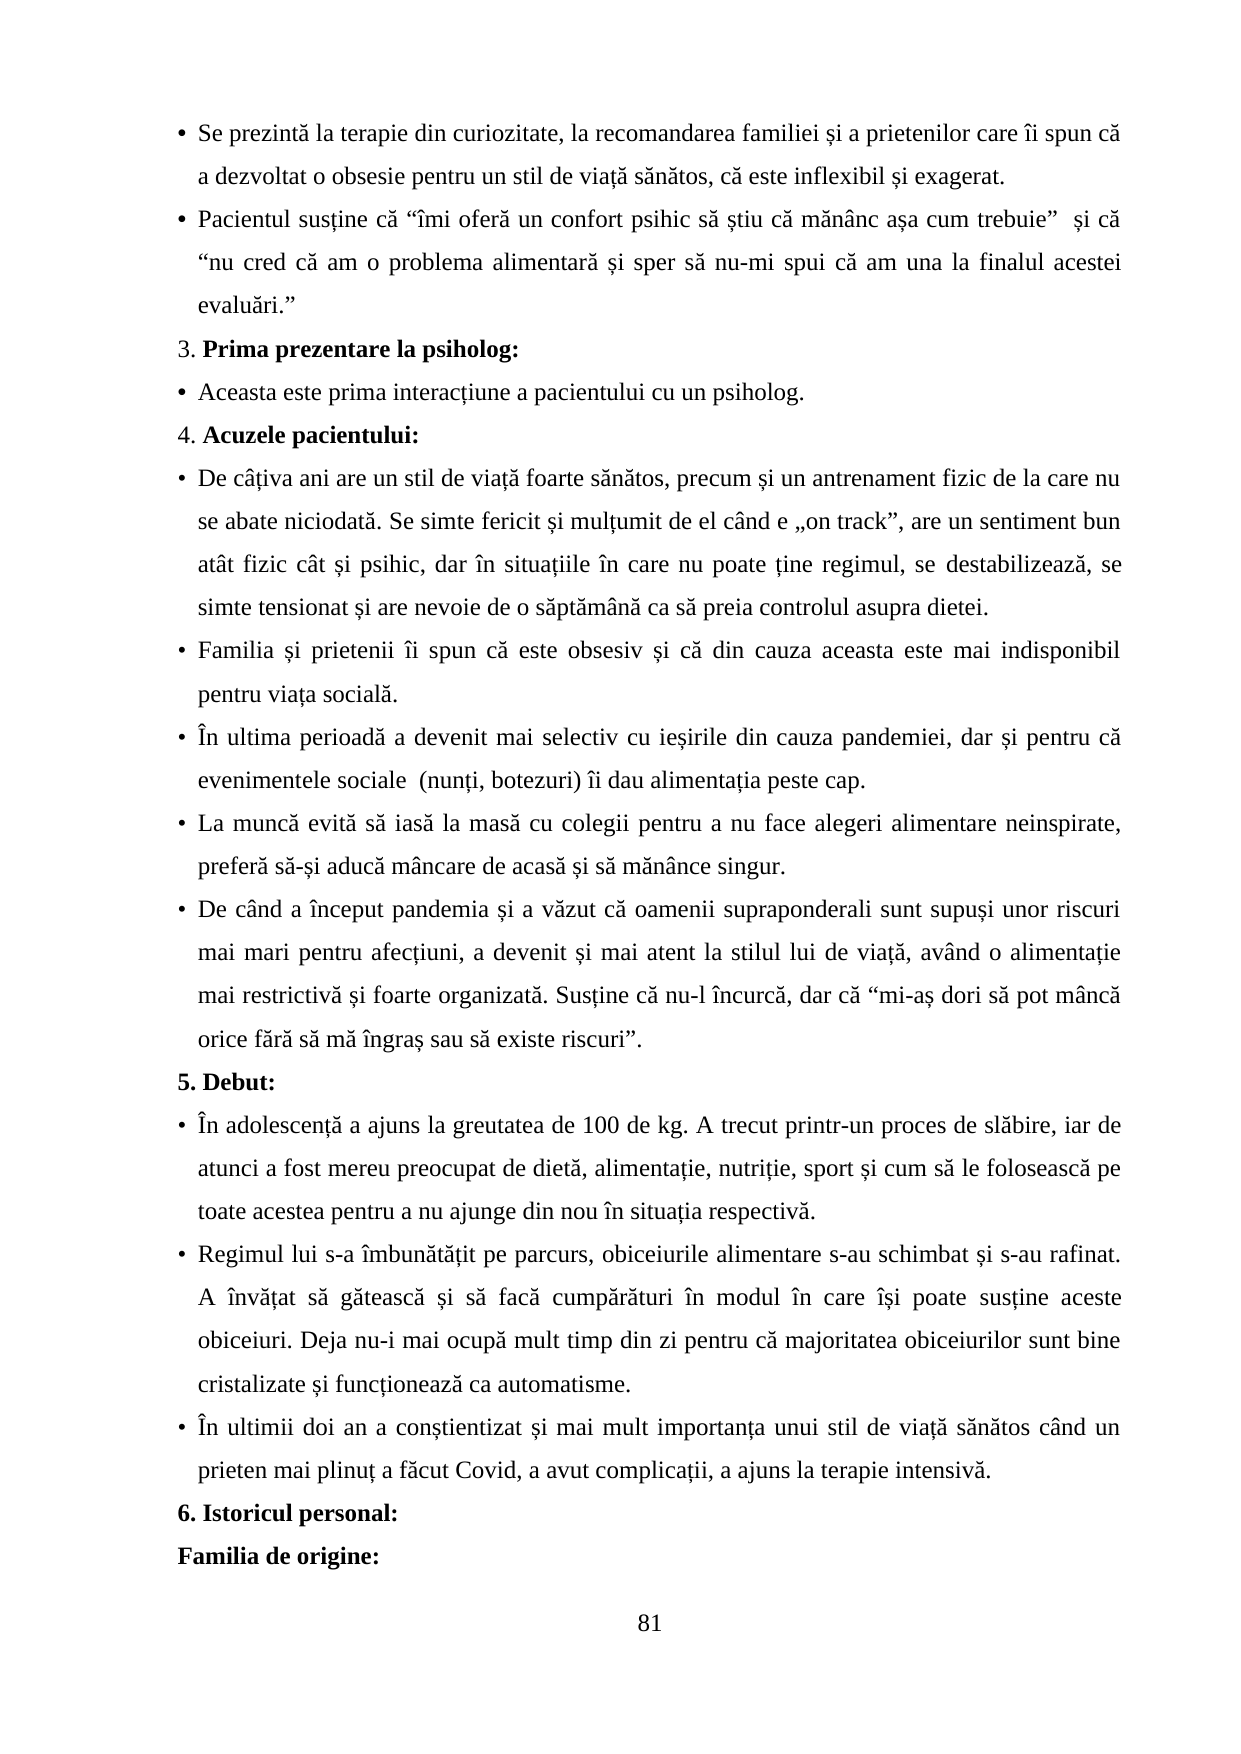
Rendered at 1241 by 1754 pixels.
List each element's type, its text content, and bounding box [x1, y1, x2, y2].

list Pacientul susține că “îmi oferă un confort psihic să știu că mănânc așa cum trebuie” și că “nu cred că am o problema alimentară și sper să nu-mi spui că am una la finalul acestei evaluări.” [177, 204, 1122, 319]
text 3. Prima prezentare la psiholog: [177, 334, 1122, 362]
list Aceasta este prima interacțiune a pacientului cu un psiholog. [177, 377, 1122, 406]
list De când a început pandemia și a văzut că oamenii supraponderali sunt supuși unor riscuri mai mari pentru afecțiuni, a devenit și mai atent la stilul lui de viață, având o alimentație mai restrictivă și foarte organizată. Susține că nu-l încurcă, dar că “mi-aș dori să pot mâncă orice fără să mă îngraș sau să existe riscuri”. [177, 894, 1122, 1052]
text 6. Istoricul personal: [177, 1498, 1122, 1527]
list Regimul lui s-a îmbunătățit pe parcurs, obiceiurile alimentare s-au schimbat și s-au rafinat. A învățat să gătească și să facă cumpărături în modul în care își poate susține aceste obiceiuri. Deja nu-i mai ocupă mult timp din zi pentru că majoritatea obiceiurilor sunt bine cristalizate și funcționează ca automatisme. [177, 1239, 1122, 1397]
text 4. Acuzele pacientului: [177, 420, 1122, 449]
text Familia de origine: [177, 1541, 1122, 1570]
list În adolescență a ajuns la greutatea de 100 de kg. A trecut printr-un proces de slăbire, iar de atunci a fost mereu preocupat de dietă, alimentație, nutriție, sport și cum să le folosească pe toate acestea pentru a nu ajunge din nou în situația respectivă. [177, 1110, 1122, 1225]
list De câțiva ani are un stil de viață foarte sănătos, precum și un antrenament fizic de la care nu se abate niciodată. Se simte fericit și mulțumit de el când e „on track”, are un sentiment bun atât fizic cât și psihic, dar în situațiile în care nu poate ține regimul, se destabilizează, se simte tensionat și are nevoie de o săptămână ca să preia controlul asupra dietei. [177, 463, 1122, 621]
list În ultima perioadă a devenit mai selectiv cu ieșirile din cauza pandemiei, dar și pentru că evenimentele sociale (nunți, botezuri) îi dau alimentația peste cap. [177, 722, 1122, 794]
text 5. Debut: [177, 1067, 1122, 1096]
list În ultimii doi an a conștientizat și mai mult importanța unui stil de viață sănătos când un prieten mai plinuț a făcut Covid, a avut complicații, a ajuns la terapie intensivă. [177, 1412, 1122, 1484]
list Se prezintă la terapie din curiozitate, la recomandarea familiei și a prietenilor care îi spun că a dezvoltat o obsesie pentru un stil de viață sănătos, că este inflexibil și exagerat. [177, 118, 1122, 190]
list Familia și prietenii îi spun că este obsesiv și că din cauza aceasta este mai indisponibil pentru viața socială. [177, 636, 1122, 707]
list La muncă evită să iasă la masă cu colegii pentru a nu face alegeri alimentare neinspirate, preferă să-și aducă mâncare de acasă și să mănânce singur. [177, 808, 1122, 880]
